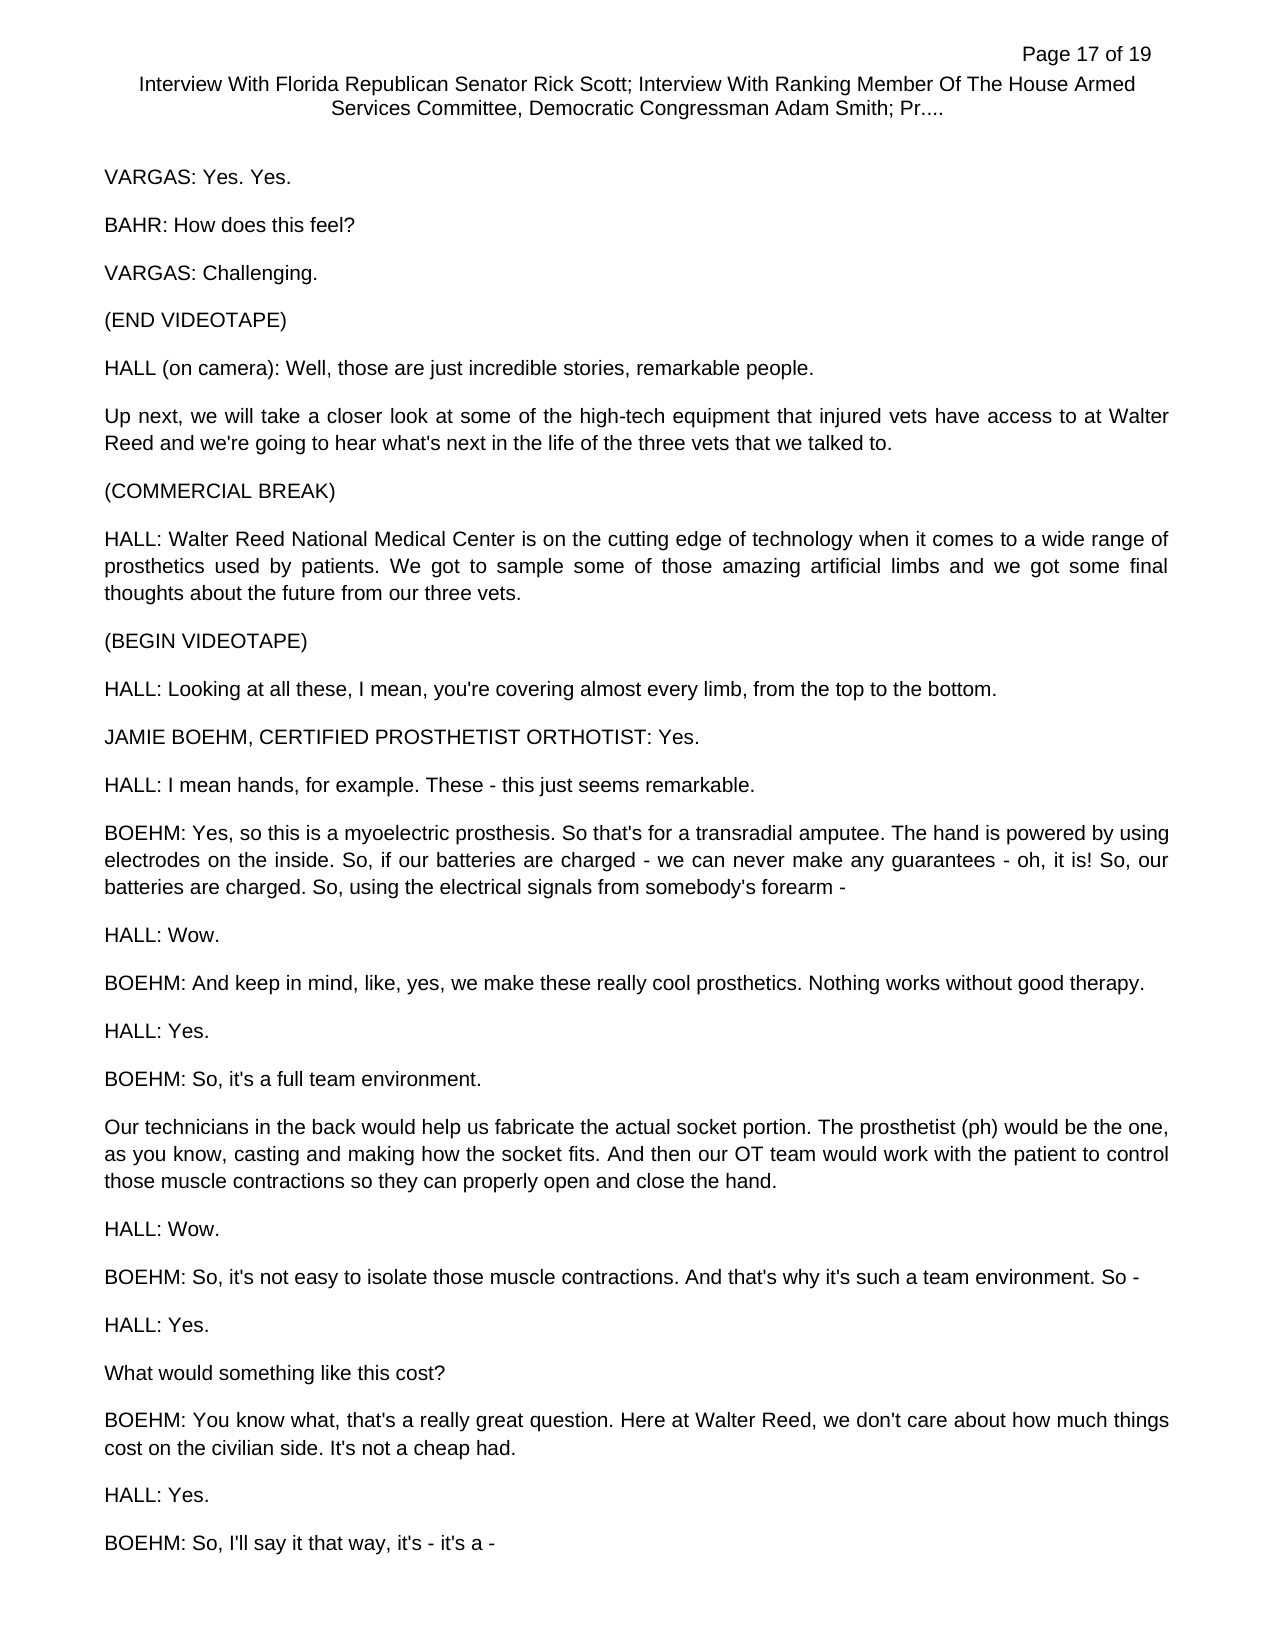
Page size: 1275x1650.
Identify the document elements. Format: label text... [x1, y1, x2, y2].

text BOEHM: So, I'll say it that way, it's - it's a - [104, 1528, 1171, 1555]
text (COMMERCIAL BREAK) [104, 476, 1171, 503]
text HALL: I mean hands, for example. These - this just seems remarkable. [104, 770, 1171, 797]
text (END VIDEOTAPE) [104, 305, 1171, 332]
text BOEHM: You know what, that's a really great question. Here at Walter Reed, we don't care about how much things cost on the civilian side. It's not a cheap had. [104, 1405, 1171, 1459]
text HALL: Walter Reed National Medical Center is on the cutting edge of technology when it comes to a wide range of prosthetics used by patients. We got to sample some of those amazing artificial limbs and we got some final thoughts about the future from our three vets. [104, 524, 1171, 605]
text HALL (on camera): Well, those are just incredible stories, remarkable people. [104, 353, 1171, 380]
text JAMIE BOEHM, CERTIFIED PROSTHETIST ORTHOTIST: Yes. [104, 722, 1171, 749]
text HALL: Wow. [104, 920, 1171, 947]
text HALL: Yes. [104, 1016, 1171, 1043]
text BAHR: How does this feel? [104, 209, 1171, 236]
text BOEHM: Yes, so this is a myoelectric prosthesis. So that's for a transradial amputee. The hand is powered by using electrodes on the inside. So, if our batteries are charged - we can never make any guarantees - oh, it is! So, our batteries are charged. So, using the electrical signals from somebody's forearm - [104, 818, 1171, 899]
text (BEGIN VIDEOTAPE) [104, 626, 1171, 653]
text HALL: Yes. [104, 1309, 1171, 1336]
text HALL: Looking at all these, I mean, you're covering almost every limb, from the top to the bottom. [104, 674, 1171, 701]
text BOEHM: So, it's not easy to isolate those muscle contractions. And that's why it's such a team environment. So - [104, 1261, 1171, 1288]
text HALL: Wow. [104, 1213, 1171, 1241]
text Up next, we will take a closer look at some of the high-tech equipment that injured vets have access to at Walter Reed and we're going to hear what's next in the life of the three vets that we talked to. [104, 401, 1171, 455]
text Our technicians in the back would help us fabricate the actual socket portion. The prosthetist (ph) would be the one, as you know, casting and making how the socket fits. And then our OT team would work with the patient to control those muscle contractions so they can properly open and close the hand. [104, 1111, 1171, 1193]
text VARGAS: Challenging. [104, 257, 1171, 284]
text BOEHM: So, it's a full team environment. [104, 1063, 1171, 1091]
text BOEHM: And keep in mind, like, yes, we make these really cool prosthetics. Nothing works without good therapy. [104, 968, 1171, 995]
text VARGAS: Yes. Yes. [104, 161, 1171, 188]
text HALL: Yes. [104, 1480, 1171, 1507]
text What would something like this cost? [104, 1357, 1171, 1384]
